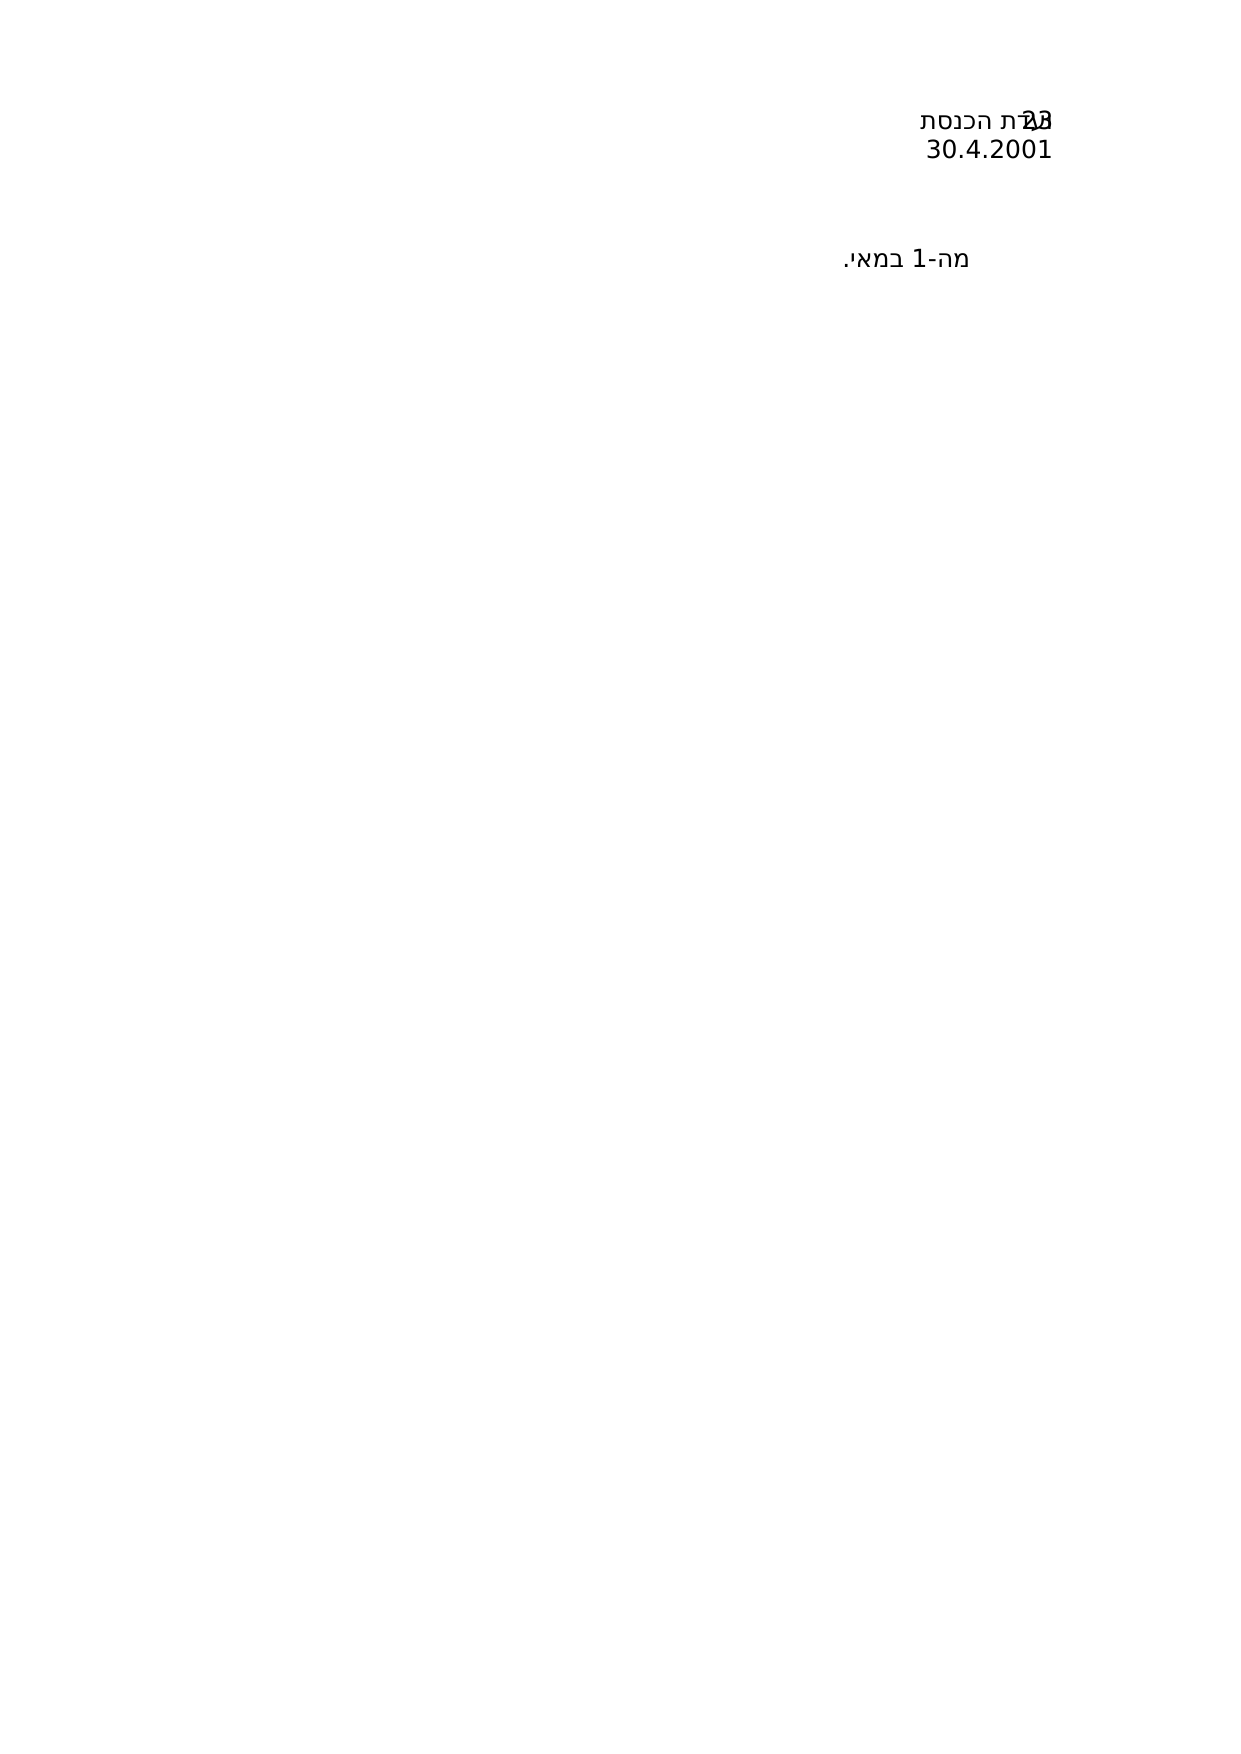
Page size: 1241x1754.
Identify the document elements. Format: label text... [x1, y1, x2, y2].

text מה-1 במאי. [187, 244, 1053, 273]
